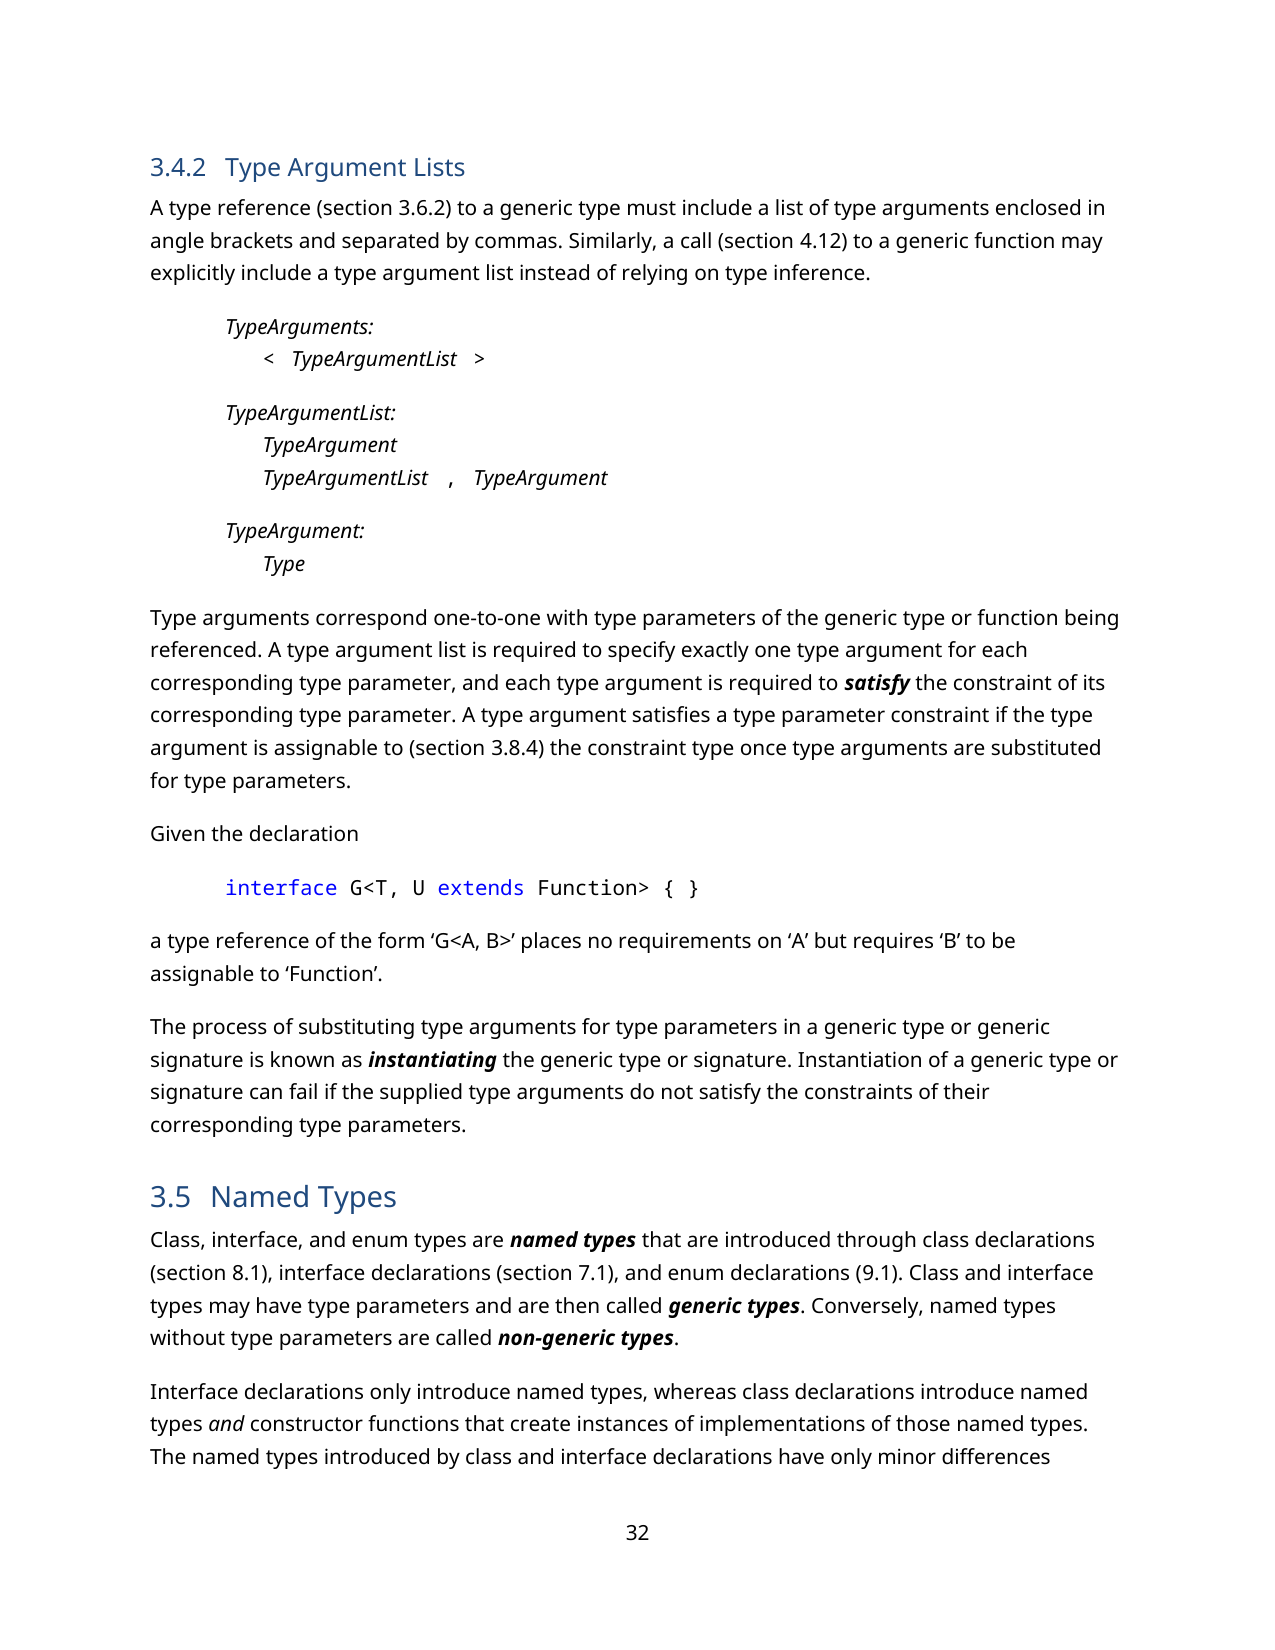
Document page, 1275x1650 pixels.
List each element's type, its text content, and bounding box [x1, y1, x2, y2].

text TypeArgument: Type [225, 517, 1125, 578]
text The process of substituting type arguments for type parameters in a generic type or generic signature is known as instantiating the generic type or signature. Instantiation of a generic type or signature can fail if the supplied type arguments do not satisfy the constraints of their corresponding type parameters. [150, 1012, 1125, 1138]
text interface G<T, U extends Function> { } [337, 873, 438, 901]
text Given the declaration [150, 819, 1125, 848]
subtitle Named Types [150, 1176, 1125, 1216]
text interface G<T, U extends Function> { } [525, 873, 1125, 901]
text Type arguments correspond one-to-one with type parameters of the generic type or function being referenced. A type argument list is required to specify exactly one type argument for each corresponding type parameter, and each type argument is required to satisfy the constraint of its corresponding type parameter. A type argument satisfies a type parameter constraint if the type argument is assignable to (section 3.8.4) the constraint type once type arguments are substituted for type parameters. [150, 603, 1125, 794]
text Class, interface, and enum types are named types that are introduced through class declarations (section 8.1), interface declarations (section 7.1), and enum declarations (9.1). Class and interface types may have type parameters and are then called generic types. Conversely, named types without type parameters are called non-generic types. [150, 1226, 1125, 1352]
text TypeArguments: < TypeArgumentList > [225, 312, 1125, 373]
subtitle Type Argument Lists [150, 150, 1125, 184]
text a type reference of the form ‘G<A, B>’ places no requirements on ‘A’ but requires ‘B’ to be assignable to ‘Function’. [150, 926, 1125, 987]
text TypeArgumentList: TypeArgument TypeArgumentList , TypeArgument [225, 398, 1125, 492]
